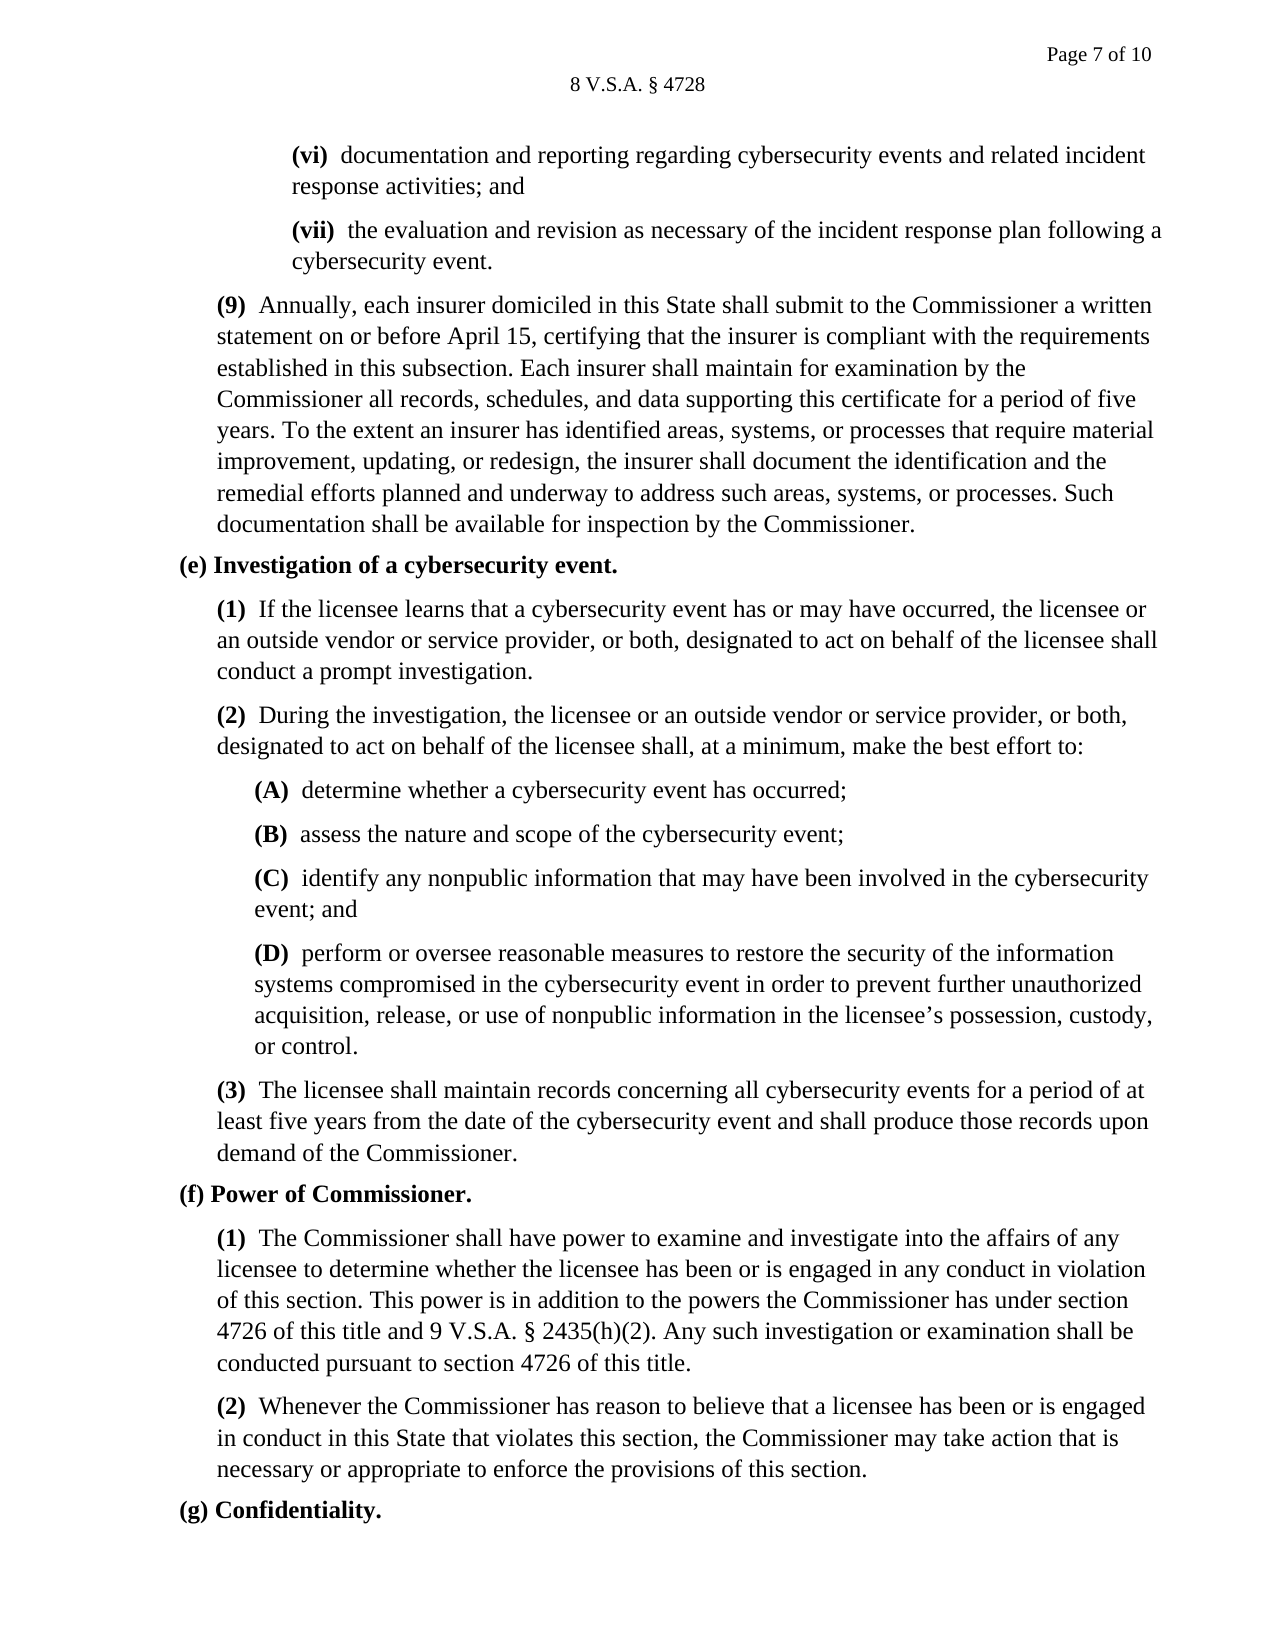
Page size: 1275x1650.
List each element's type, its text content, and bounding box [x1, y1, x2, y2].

text (3) The licensee shall maintain records concerning all cybersecurity events for a period of at least five years from the date of the cybersecurity event and shall produce those records upon demand of the Commissioner. [217, 1073, 1171, 1166]
text (f) Power of Commissioner. [179, 1179, 1171, 1208]
text (D) perform or oversee reasonable measures to restore the security of the information systems compromised in the cybersecurity event in order to prevent further unauthorized acquisition, release, or use of nonpublic information in the licensee’s possession, custody, or control. [254, 935, 1171, 1060]
text (1) If the licensee learns that a cybersecurity event has or may have occurred, the licensee or an outside vendor or service provider, or both, designated to act on behalf of the licensee shall conduct a prompt investigation. [217, 591, 1171, 685]
text (9) Annually, each insurer domiciled in this State shall submit to the Commissioner a written statement on or before April 15, certifying that the insurer is compliant with the requirements established in this subsection. Each insurer shall maintain for examination by the Commissioner all records, schedules, and data supporting this certificate for a period of five years. To the extent an insurer has identified areas, systems, or processes that require material improvement, updating, or redesign, the insurer shall document the identification and the remedial efforts planned and underway to address such areas, systems, or processes. Such documentation shall be available for inspection by the Commissioner. [217, 288, 1171, 538]
text (1) The Commissioner shall have power to examine and investigate into the affairs of any licensee to determine whether the licensee has been or is engaged in any conduct in violation of this section. This power is in addition to the powers the Commissioner has under section 4726 of this title and 9 V.S.A. § 2435(h)(2). Any such investigation or examination shall be conducted pursuant to section 4726 of this title. [217, 1220, 1171, 1376]
text (2) During the investigation, the licensee or an outside vendor or service provider, or both, designated to act on behalf of the licensee shall, at a minimum, make the best effort to: [217, 698, 1171, 760]
text (A) determine whether a cybersecurity event has occurred; [254, 773, 1171, 804]
text (e) Investigation of a cybersecurity event. [179, 550, 1171, 579]
text (vi) documentation and reporting regarding cybersecurity events and related incident response activities; and [292, 138, 1171, 200]
text (C) identify any nonpublic information that may have been involved in the cybersecurity event; and [254, 860, 1171, 923]
text (B) assess the nature and scope of the cybersecurity event; [254, 816, 1171, 848]
text (g) Confidentiality. [179, 1495, 1171, 1524]
text (2) Whenever the Commissioner has reason to believe that a licensee has been or is engaged in conduct in this State that violates this section, the Commissioner may take action that is necessary or appropriate to enforce the provisions of this section. [217, 1389, 1171, 1483]
text (vii) the evaluation and revision as necessary of the incident response plan following a cybersecurity event. [292, 213, 1171, 275]
